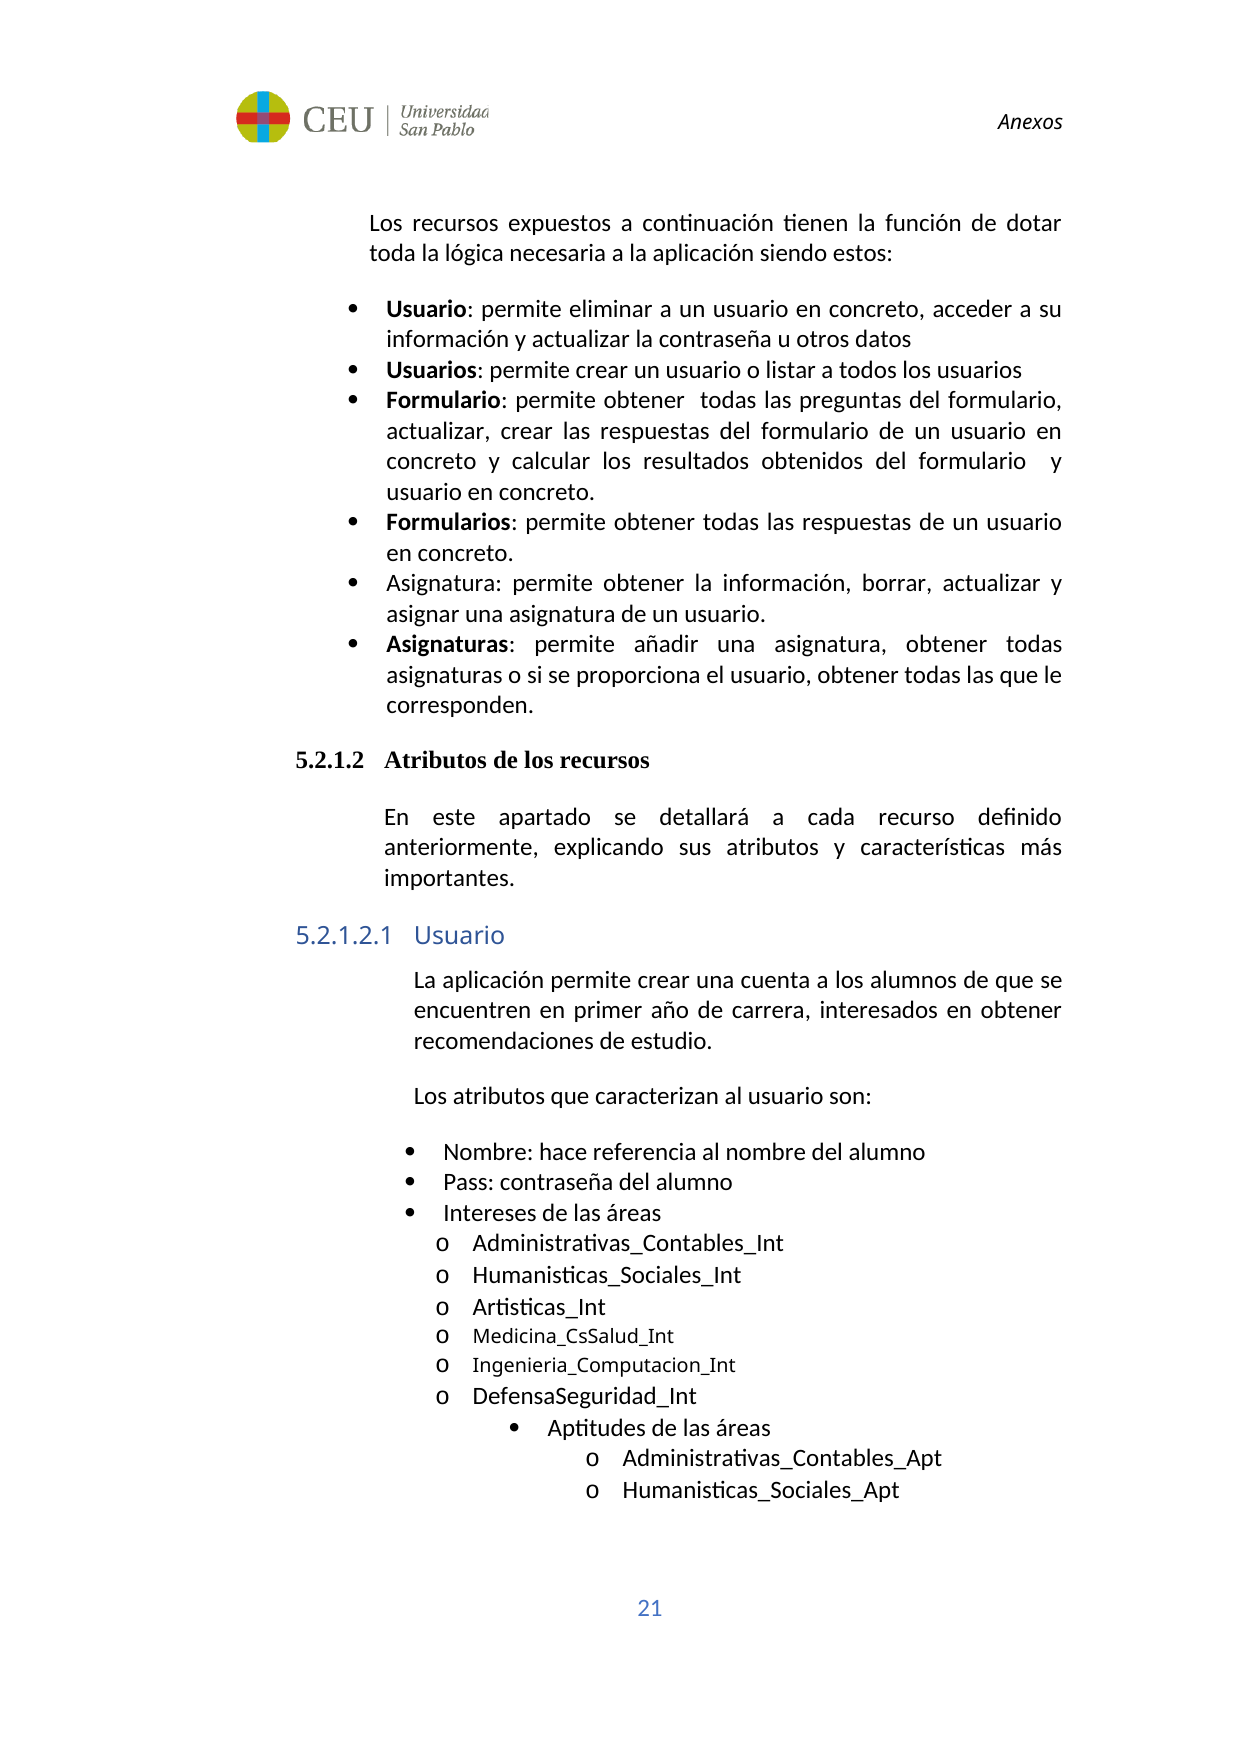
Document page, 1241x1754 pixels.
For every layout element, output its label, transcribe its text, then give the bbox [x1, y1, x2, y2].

list Humanisticas_Sociales_Apt [585, 1474, 1063, 1506]
list Ingenieria_Computacion_Int [435, 1351, 1063, 1380]
list Usuario: permite eliminar a un usuario en concreto, acceder a su información y actualizar la contraseña u otros datos [349, 293, 1063, 354]
list DefensaSeguridad_Int [435, 1380, 1063, 1412]
list Asignatura: permite obtener la información, borrar, actualizar y asignar una asignatura de un usuario. [349, 567, 1063, 628]
subtitle Usuario [295, 917, 1063, 951]
list Administrativas_Contables_Int [435, 1227, 1063, 1259]
list Administrativas_Contables_Apt [585, 1442, 1063, 1474]
text Los atributos que caracterizan al usuario son: [413, 1080, 1063, 1111]
list Nombre: hace referencia al nombre del alumno [406, 1136, 1063, 1166]
list Medicina_CsSalud_Int [435, 1323, 1063, 1351]
text La aplicación permite crear una cuenta a los alumnos de que se encuentren en primer año de carrera, interesados en obtener recomendaciones de estudio. [413, 964, 1063, 1055]
list Usuarios: permite crear un usuario o listar a todos los usuarios [349, 354, 1063, 384]
subtitle Atributos de los recursos [295, 745, 1063, 774]
list Aptitudes de las áreas [510, 1412, 1063, 1442]
text En este apartado se detallará a cada recurso definido anteriormente, explicando sus atributos y características más importantes. [384, 801, 1063, 892]
text Los recursos expuestos a continuación tienen la función de dotar toda la lógica necesaria a la aplicación siendo estos: [369, 207, 1063, 268]
list Intereses de las áreas [406, 1197, 1063, 1227]
list Formularios: permite obtener todas las respuestas de un usuario en concreto. [349, 506, 1063, 567]
picture [235, 89, 489, 143]
list Asignaturas: permite añadir una asignatura, obtener todas asignaturas o si se proporciona el usuario, obtener todas las que le corresponden. [349, 628, 1063, 720]
list Humanisticas_Sociales_Int [435, 1259, 1063, 1291]
list Artisticas_Int [435, 1291, 1063, 1323]
list Pass: contraseña del alumno [406, 1166, 1063, 1197]
